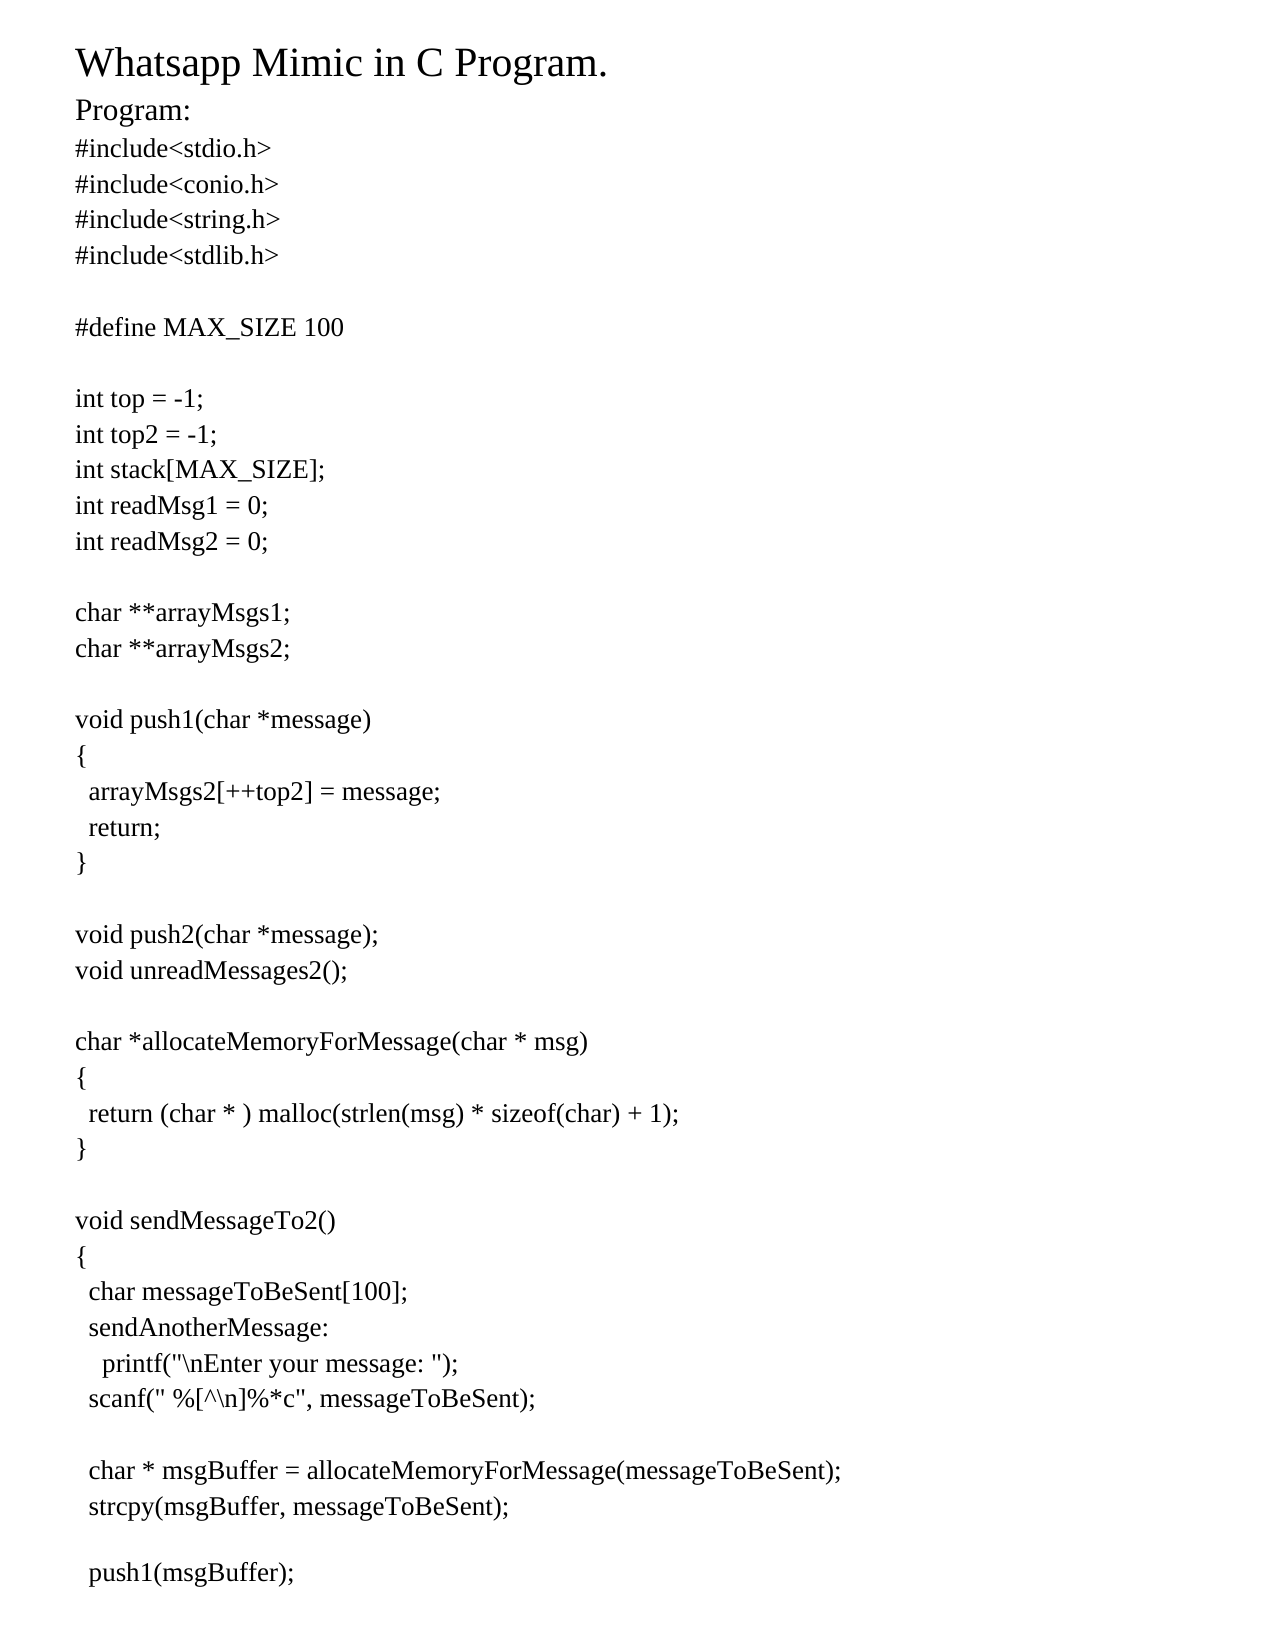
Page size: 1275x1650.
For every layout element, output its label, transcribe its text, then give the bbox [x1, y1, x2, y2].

text int top2 = -1; [75, 418, 1200, 449]
text } [75, 1132, 1200, 1163]
text int readMsg1 = 0; [75, 489, 1200, 520]
text char * msgBuffer = allocateMemoryForMessage(messageToBeSent); [75, 1454, 1200, 1485]
text void push1(char *message) [75, 704, 1200, 735]
text int readMsg2 = 0; [75, 525, 1200, 556]
text #include<stdio.h> [75, 132, 1200, 163]
text #include<stdlib.h> [75, 239, 1200, 270]
text printf("\nEnter your message: "); [75, 1347, 1200, 1378]
text } [75, 847, 1200, 878]
text int stack[MAX_SIZE]; [75, 453, 1200, 485]
text #define MAX_SIZE 100 [75, 311, 1200, 342]
text sendAnotherMessage: [75, 1311, 1200, 1342]
text char **arrayMsgs2; [75, 632, 1200, 663]
text int top = -1; [75, 382, 1200, 413]
text void sendMessageTo2() [75, 1204, 1200, 1235]
text char messageToBeSent[100]; [75, 1275, 1200, 1306]
text Whatsapp Mimic in C Program. Program: [75, 37, 1200, 127]
text { [75, 1061, 1200, 1092]
text return; [75, 811, 1200, 842]
text scanf(" %[^\n]%*c", messageToBeSent); [75, 1382, 1200, 1414]
text { [75, 1239, 1200, 1271]
text char **arrayMsgs1; [75, 596, 1200, 628]
text strcpy(msgBuffer, messageToBeSent); [75, 1490, 1200, 1521]
text void push2(char *message); [75, 918, 1200, 949]
text #include<conio.h> [75, 168, 1200, 199]
text void unreadMessages2(); [75, 954, 1200, 985]
text #include<string.h> [75, 203, 1200, 234]
text return (char * ) malloc(strlen(msg) * sizeof(char) + 1); [75, 1097, 1200, 1128]
text arrayMsgs2[++top2] = message; [75, 775, 1200, 806]
text { [75, 739, 1200, 771]
text push1(msgBuffer); [75, 1556, 1200, 1587]
text char *allocateMemoryForMessage(char * msg) [75, 1025, 1200, 1056]
